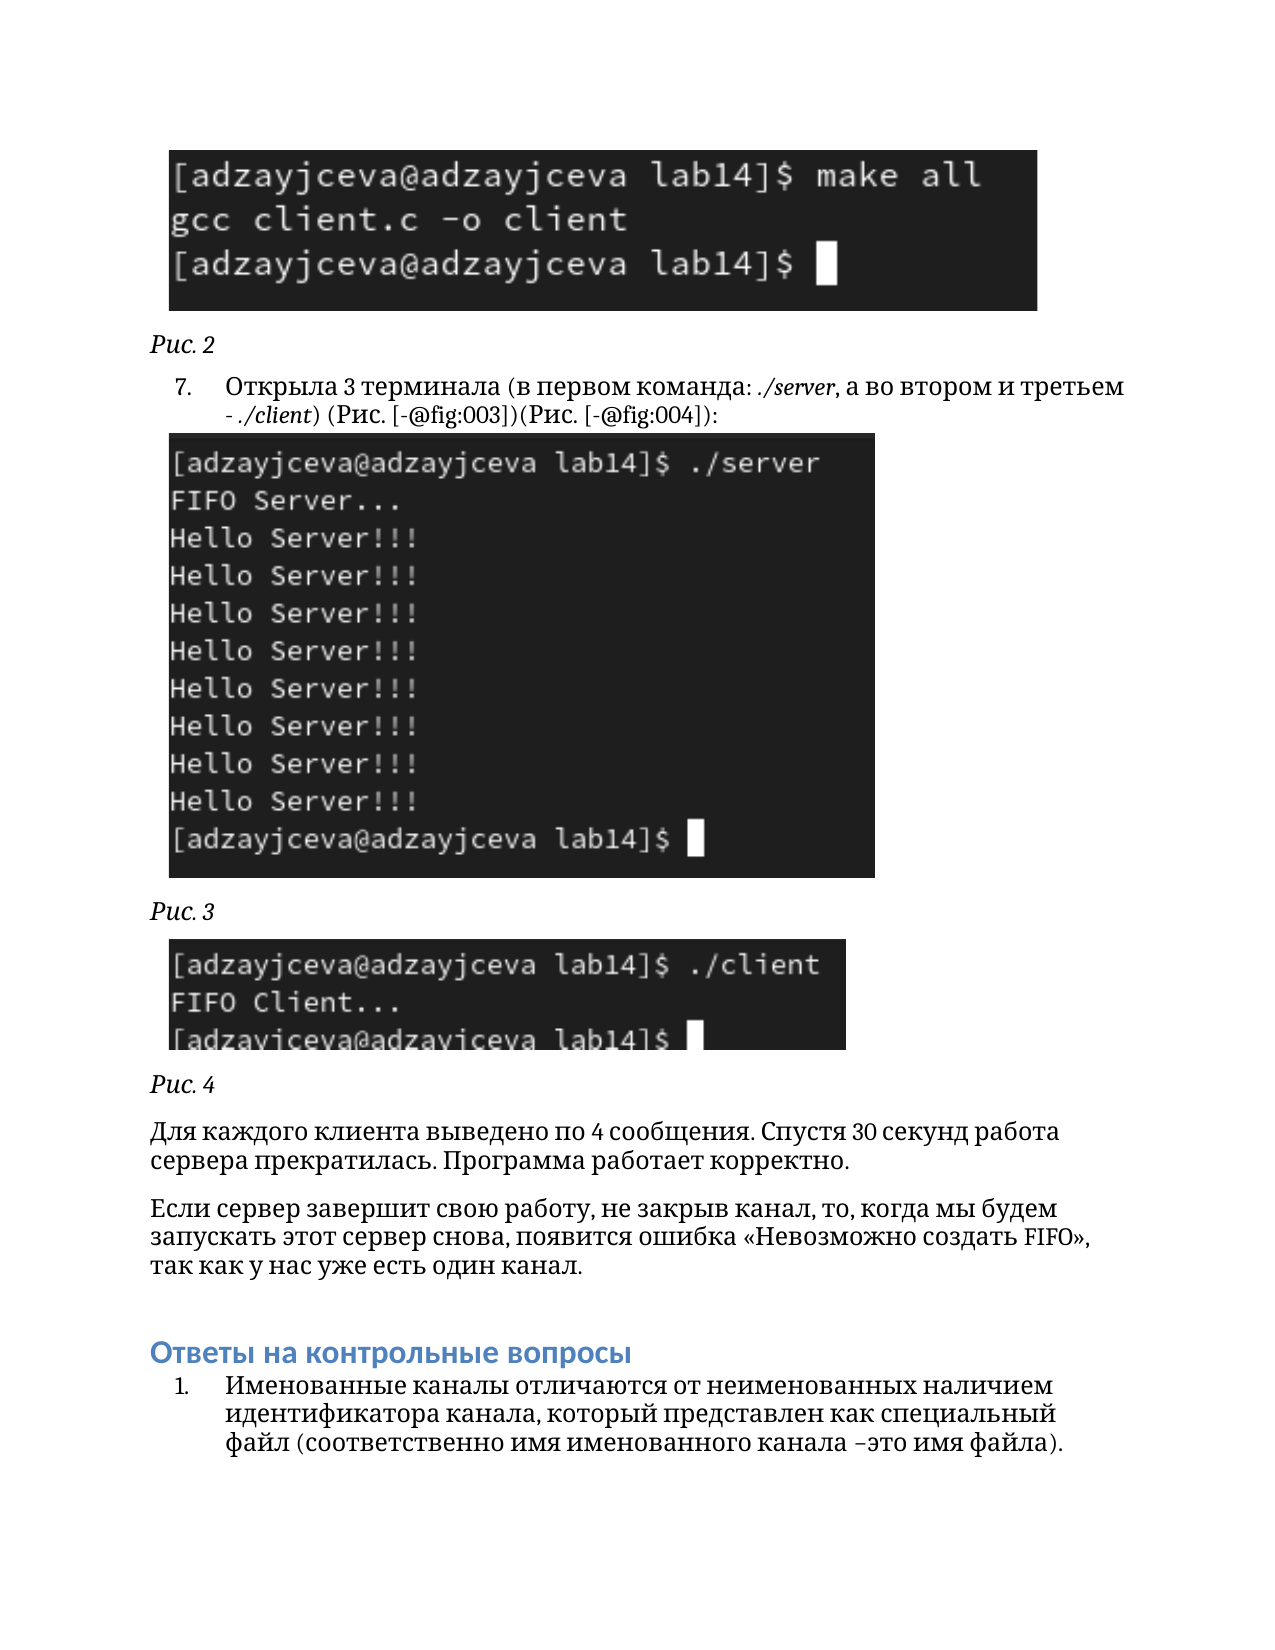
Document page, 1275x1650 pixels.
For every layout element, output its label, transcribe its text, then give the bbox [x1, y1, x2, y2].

picture [168, 939, 846, 1050]
text Если сервер завершит свою работу, не закрыв канал, то, когда мы будем запускать этот сервер снова, появится ошибка «Невозможно создать FIFO», так как у нас уже есть один канал. [150, 1194, 1125, 1281]
text Рис. 3 [150, 898, 1125, 927]
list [175, 1372, 1125, 1458]
list Открыла 3 терминала (в первом команда: ./server, а во втором и третьем - ./client) (Рис. [-@fig:003])(Рис. [-@fig:004]): [175, 372, 1125, 430]
picture [168, 150, 1038, 311]
picture [168, 433, 875, 878]
text Рис. 2 [150, 331, 1125, 360]
text Для каждого клиента выведено по 4 сообщения. Спустя 30 секунд работа сервера прекратилась. Программа работает корректно. [150, 1118, 1125, 1176]
subtitle Ответы на контрольные вопросы [150, 1331, 1125, 1372]
text Рис. 4 [150, 1071, 1125, 1099]
